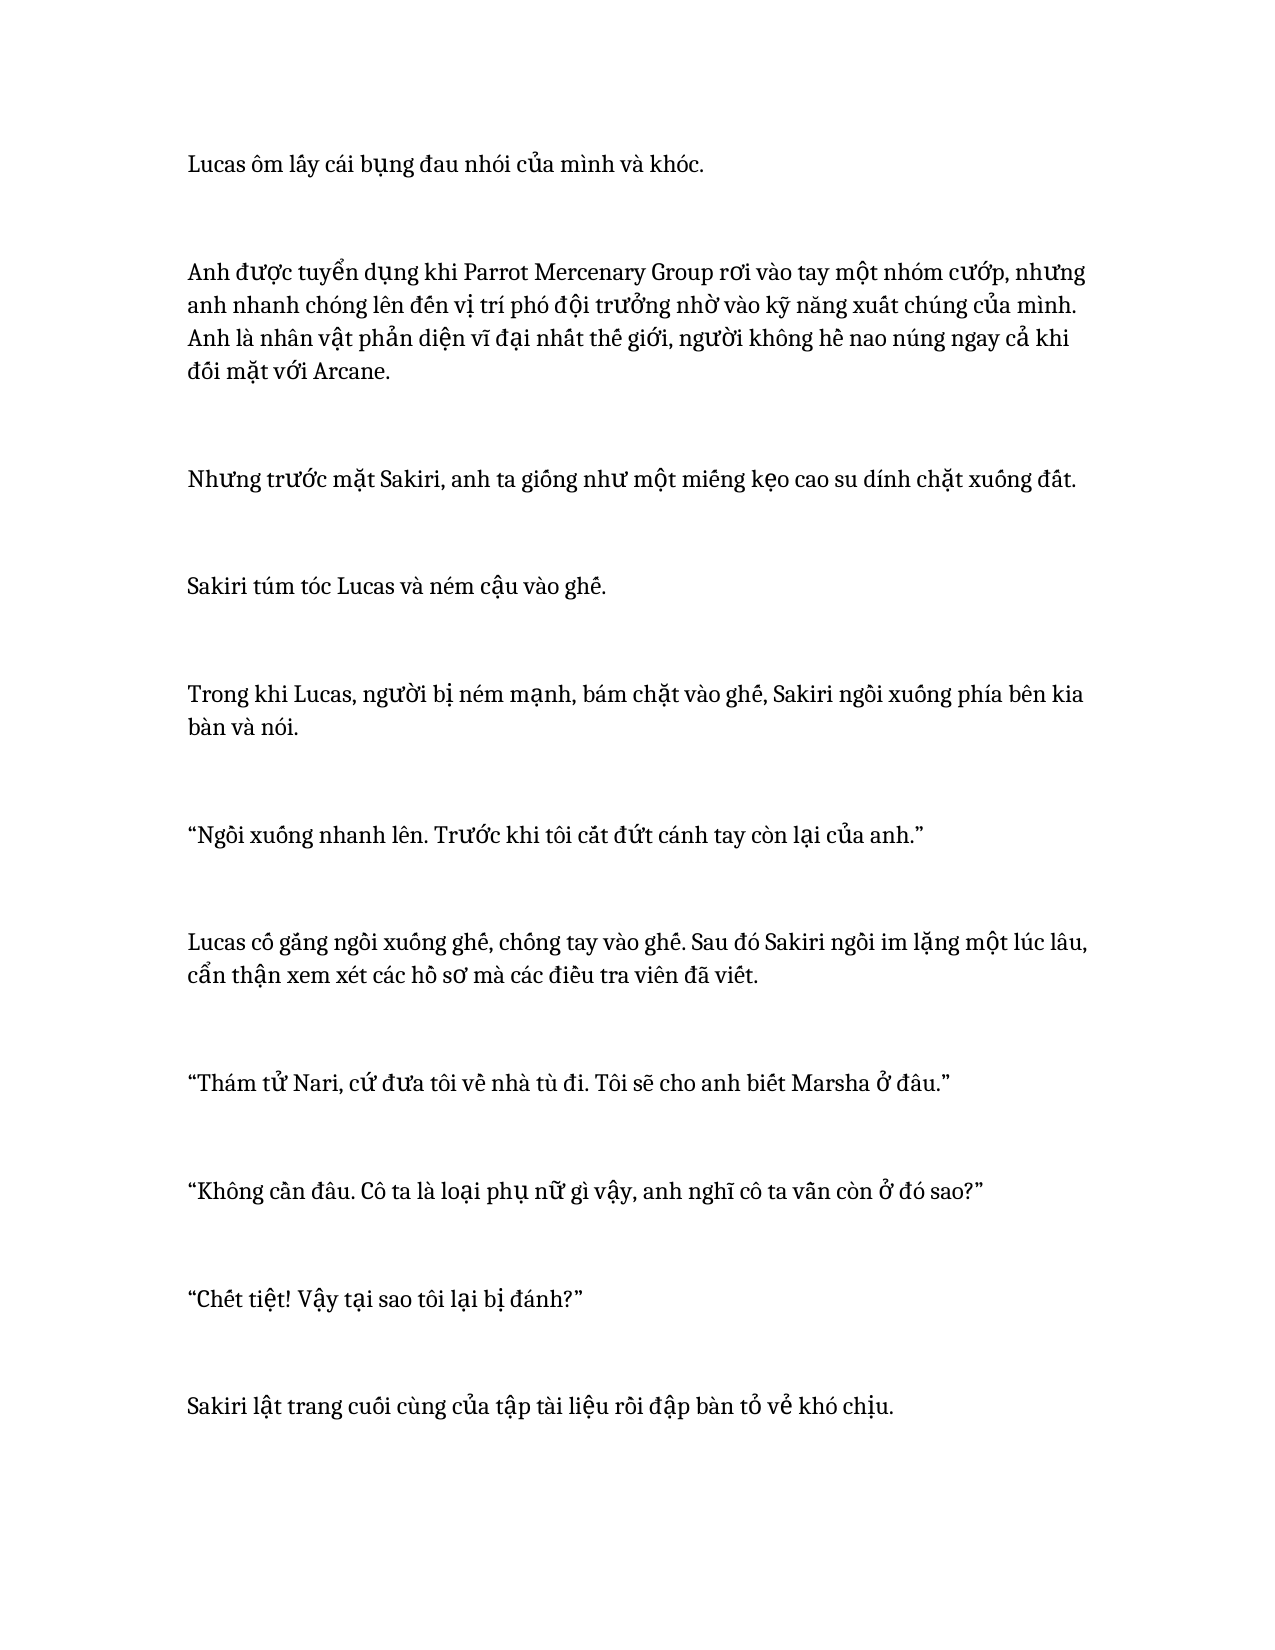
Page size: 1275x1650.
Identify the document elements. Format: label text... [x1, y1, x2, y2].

text “Chết tiệt! Vậy tại sao tôi lại bị đánh?” [187, 1284, 1087, 1313]
text Sakiri túm tóc Lucas và ném cậu vào ghế. [187, 572, 1087, 601]
text Nhưng trước mặt Sakiri, anh ta giống như một miếng kẹo cao su dính chặt xuống đất. [187, 464, 1087, 493]
text Trong khi Lucas, người bị ném mạnh, bám chặt vào ghế, Sakiri ngồi xuống phía bên kia bàn và nói. [187, 680, 1087, 742]
text Lucas ôm lấy cái bụng đau nhói của mình và khóc. [187, 150, 1087, 179]
text “Không cần đâu. Cô ta là loại phụ nữ gì vậy, anh nghĩ cô ta vẫn còn ở đó sao?” [187, 1177, 1087, 1206]
text Sakiri lật trang cuối cùng của tập tài liệu rồi đập bàn tỏ vẻ khó chịu. [187, 1392, 1087, 1421]
text Lucas cố gắng ngồi xuống ghế, chống tay vào ghế. Sau đó Sakiri ngồi im lặng một lúc lâu, cẩn thận xem xét các hồ sơ mà các điều tra viên đã viết. [187, 928, 1087, 990]
text Anh được tuyển dụng khi Parrot Mercenary Group rơi vào tay một nhóm cướp, nhưng anh nhanh chóng lên đến vị trí phó đội trưởng nhờ vào kỹ năng xuất chúng của mình. Anh là nhân vật phản diện vĩ đại nhất thế giới, người không hề nao núng ngay cả khi đối mặt với Arcane. [187, 258, 1087, 386]
text “Thám tử Nari, cứ đưa tôi về nhà tù đi. Tôi sẽ cho anh biết Marsha ở đâu.” [187, 1069, 1087, 1098]
text “Ngồi xuống nhanh lên. Trước khi tôi cắt đứt cánh tay còn lại của anh.” [187, 821, 1087, 849]
